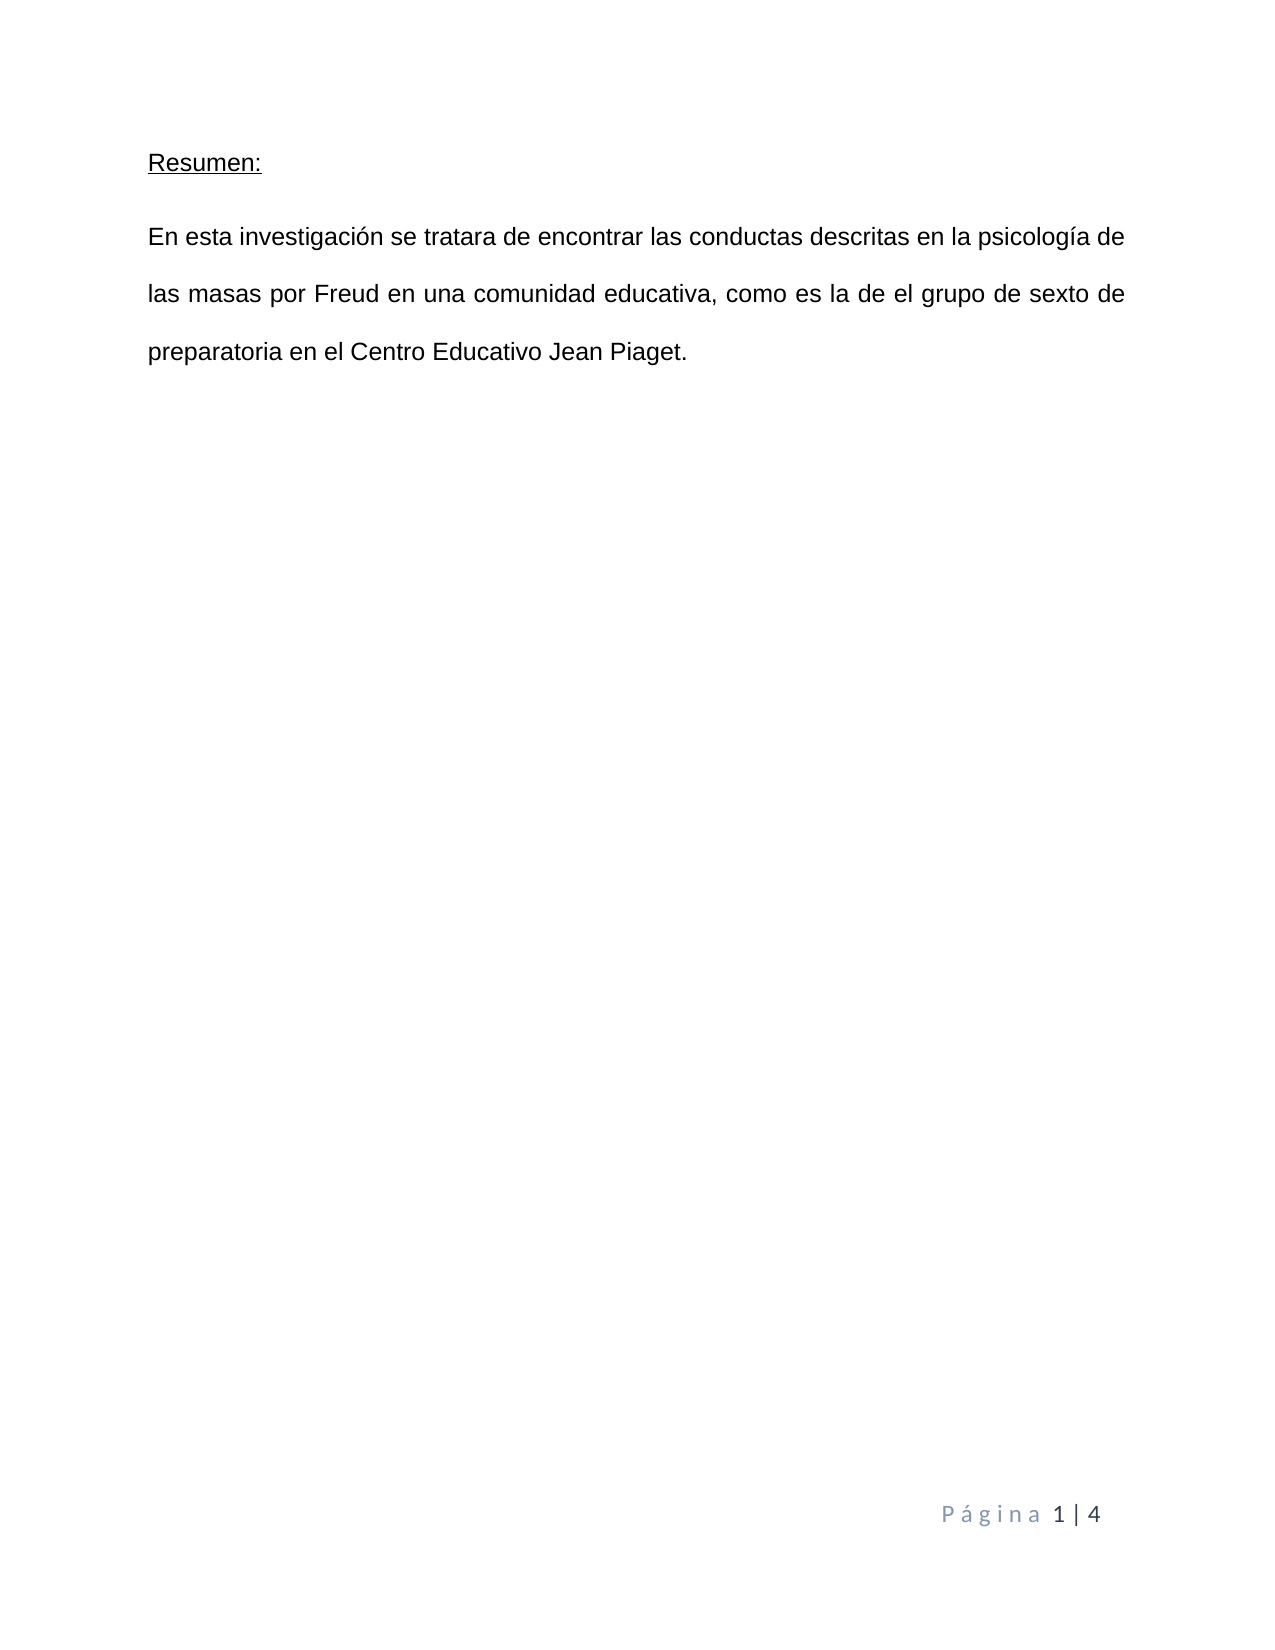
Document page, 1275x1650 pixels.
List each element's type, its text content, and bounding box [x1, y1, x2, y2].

text Resumen: [148, 148, 1127, 176]
text En esta investigación se tratara de encontrar las conductas descritas en la psicología de las masas por Freud en una comunidad educativa, como es la de el grupo de sexto de preparatoria en el Centro Educativo Jean Piaget. [148, 222, 1127, 366]
